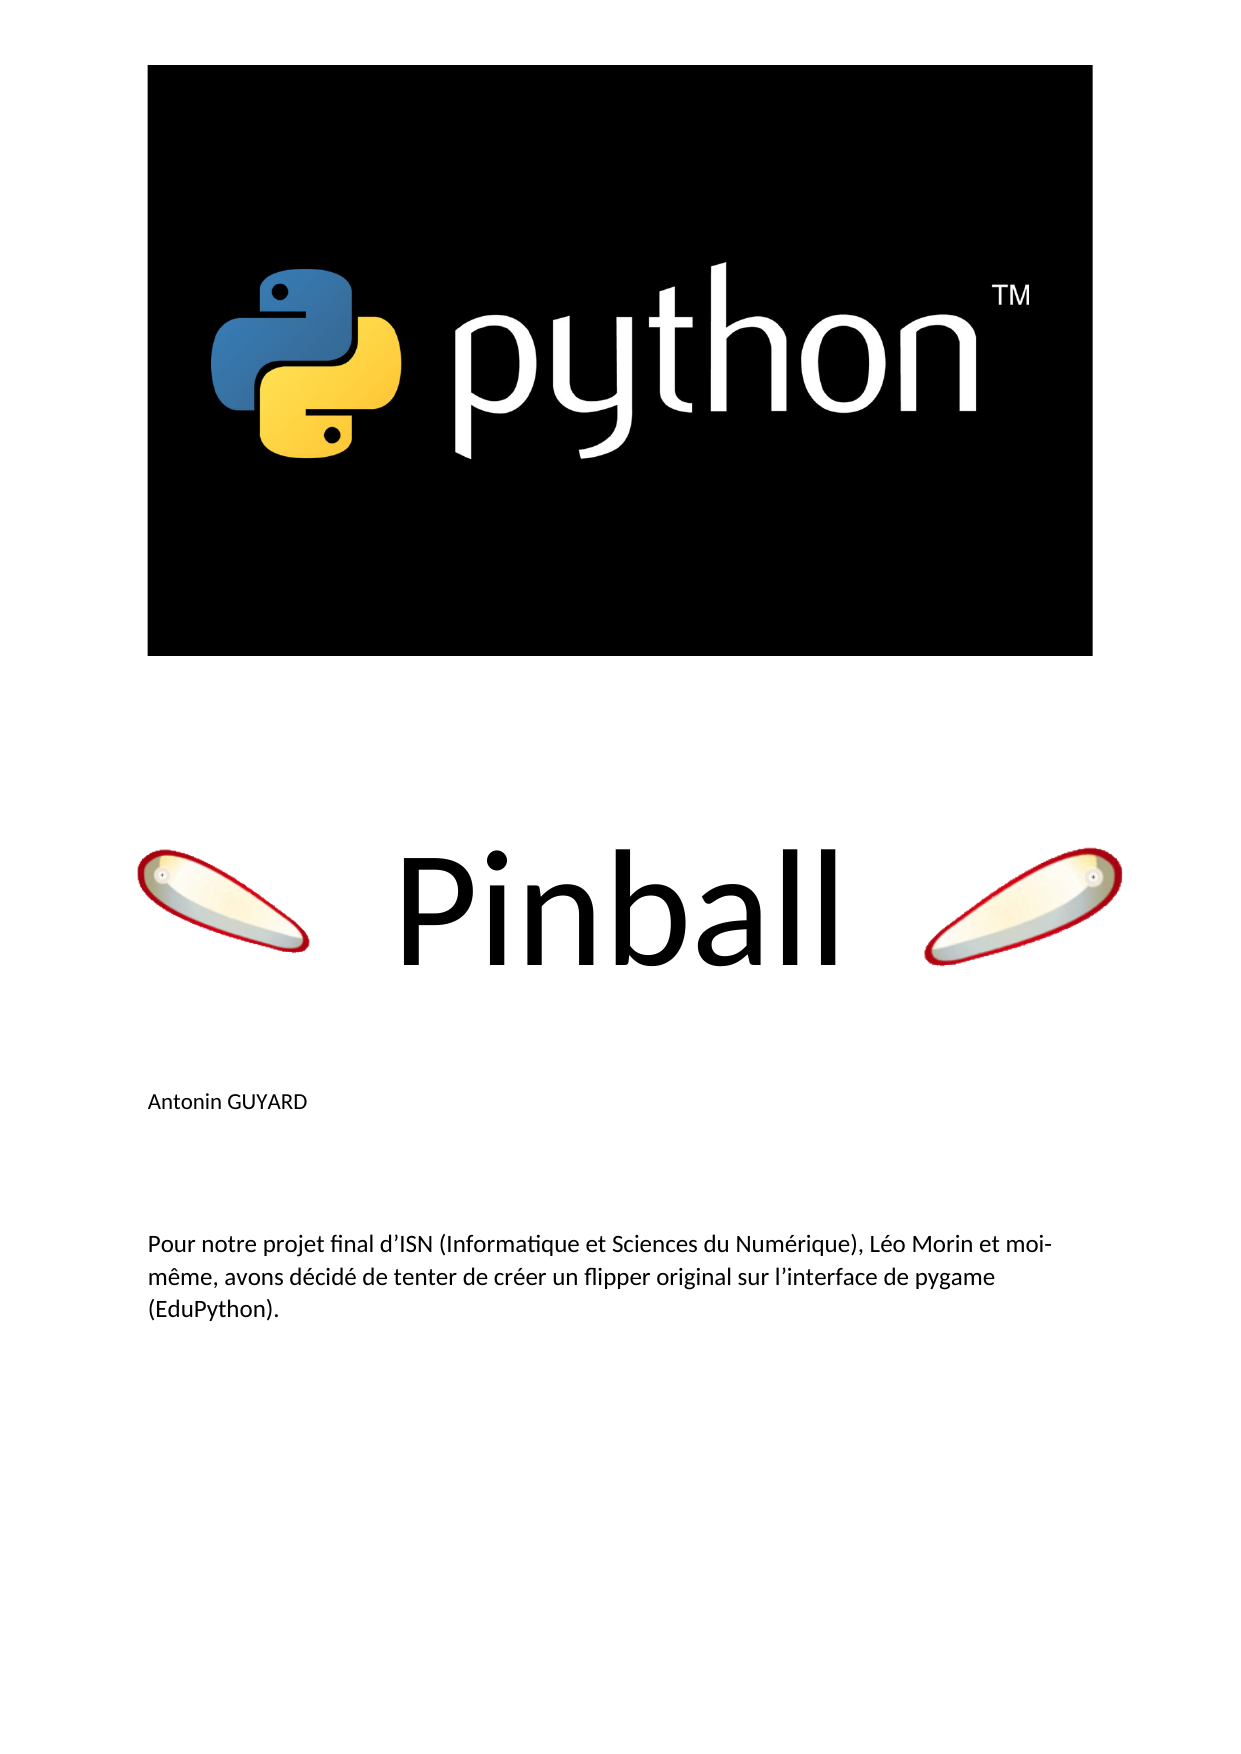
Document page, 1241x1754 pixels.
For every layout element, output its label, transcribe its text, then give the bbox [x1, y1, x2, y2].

text Antonin GUYARD [148, 1087, 1093, 1115]
picture [909, 758, 1241, 996]
picture [3, 772, 323, 979]
text Pour notre projet final d’ISN (Informatique et Sciences du Numérique), Léo Morin et moi-même, avons décidé de tenter de créer un flipper original sur l’interface de pygame (EduPython). [148, 1228, 1093, 1324]
text Pinball [148, 804, 1093, 1007]
picture [147, 65, 1093, 656]
